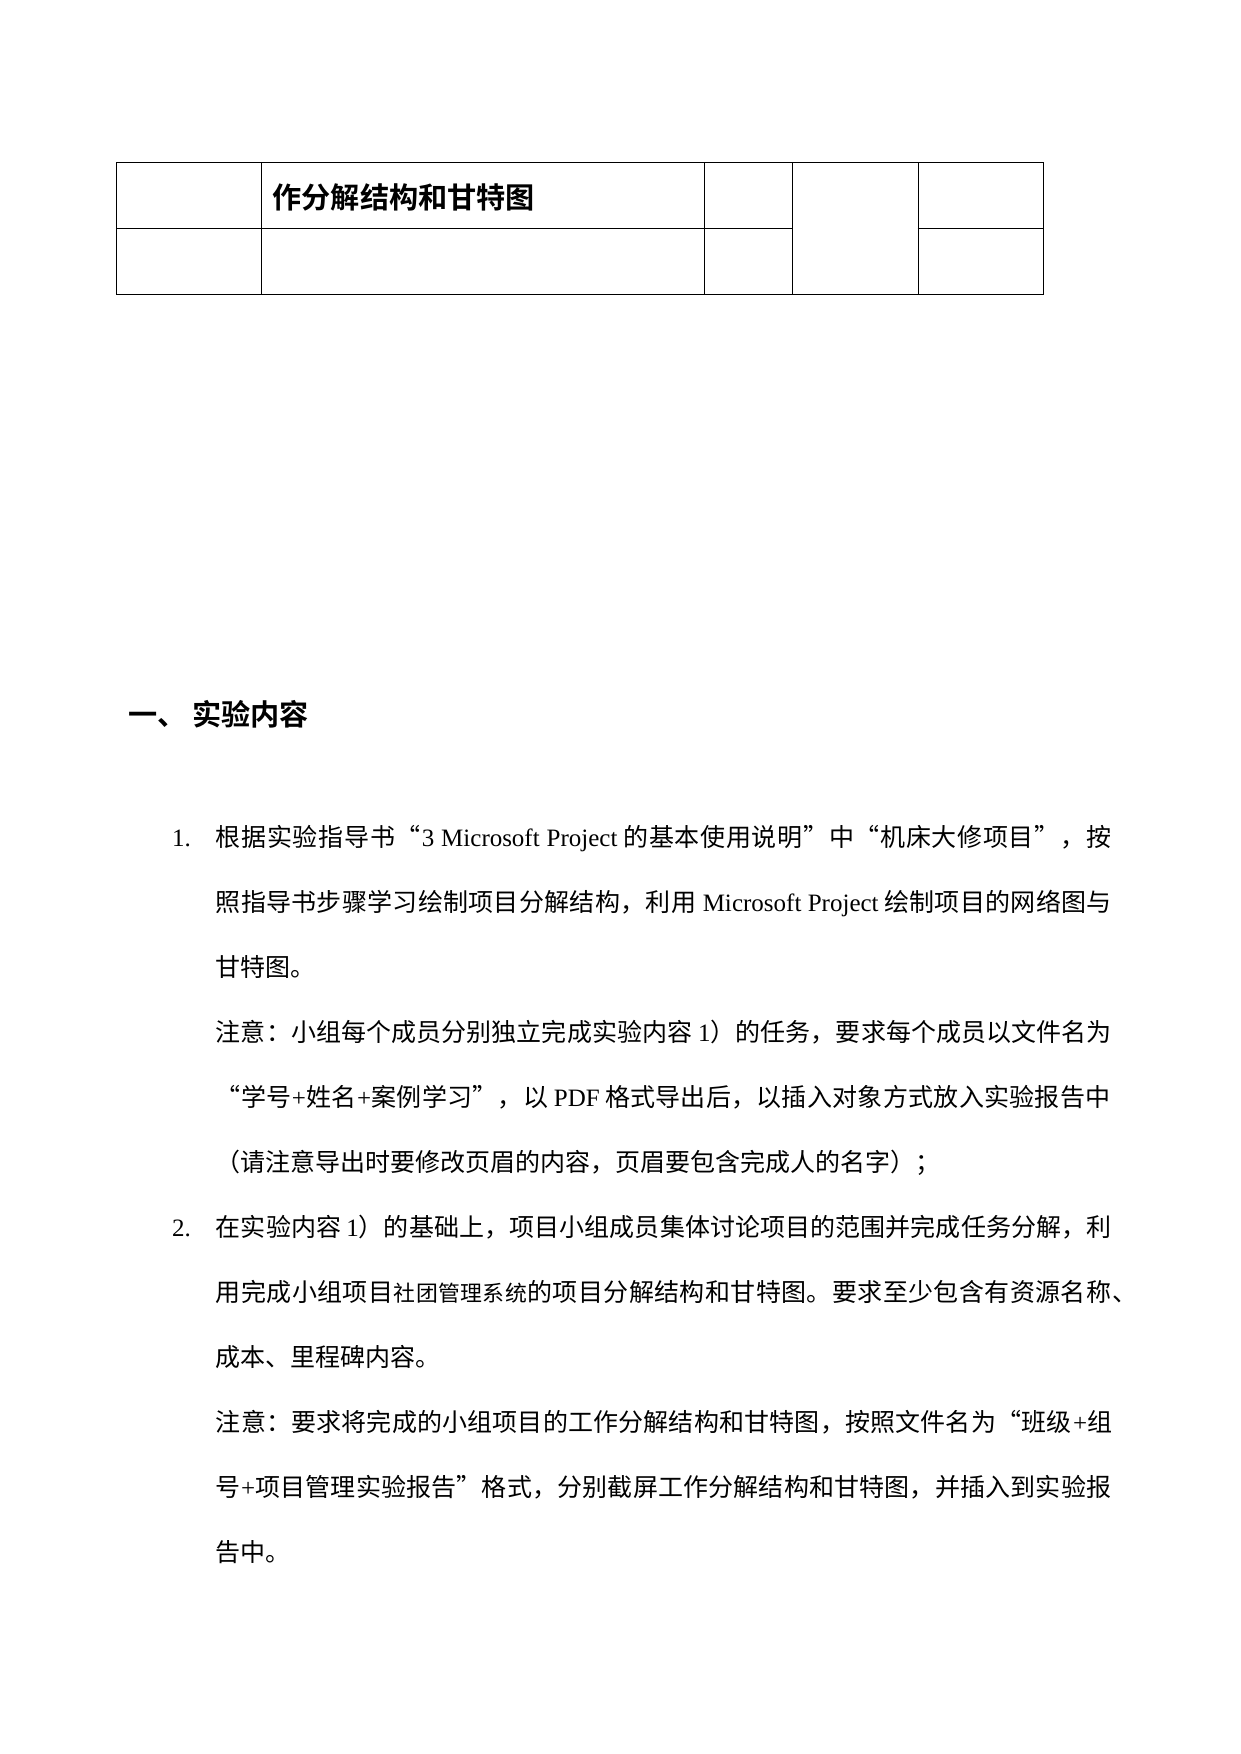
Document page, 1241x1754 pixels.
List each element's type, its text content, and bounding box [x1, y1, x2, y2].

table_cell [705, 163, 792, 228]
list 在实验内容1）的基础上，项目小组成员集体讨论项目的范围并完成任务分解，利用完成小组项目社团管理系统的项目分解结构和甘特图。要求至少包含有资源名称、成本、里程碑内容。 [172, 1193, 1112, 1388]
list 实验内容 [128, 680, 1112, 745]
text 注意：要求将完成的小组项目的工作分解结构和甘特图，按照文件名为“班级+组号+项目管理实验报告”格式，分别截屏工作分解结构和甘特图，并插入到实验报告中。 [216, 1388, 1112, 1583]
table_cell [919, 229, 1043, 294]
table_cell 周磊 [117, 163, 261, 228]
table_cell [262, 163, 704, 228]
list 根据实验指导书“3 Microsoft Project的基本使用说明”中“机床大修项目”，按照指导书步骤学习绘制项目分解结构，利用Microsoft Project绘制项目的网络图与甘特图。 [172, 803, 1112, 998]
table_cell [262, 229, 704, 294]
table_cell [919, 163, 1043, 228]
table_cell [705, 229, 792, 294]
table_cell [117, 229, 261, 294]
text 注意：小组每个成员分别独立完成实验内容1）的任务，要求每个成员以文件名为“学号+姓名+案例学习”，以PDF格式导出后，以插入对象方式放入实验报告中（请注意导出时要修改页眉的内容，页眉要包含完成人的名字）； [216, 998, 1112, 1193]
